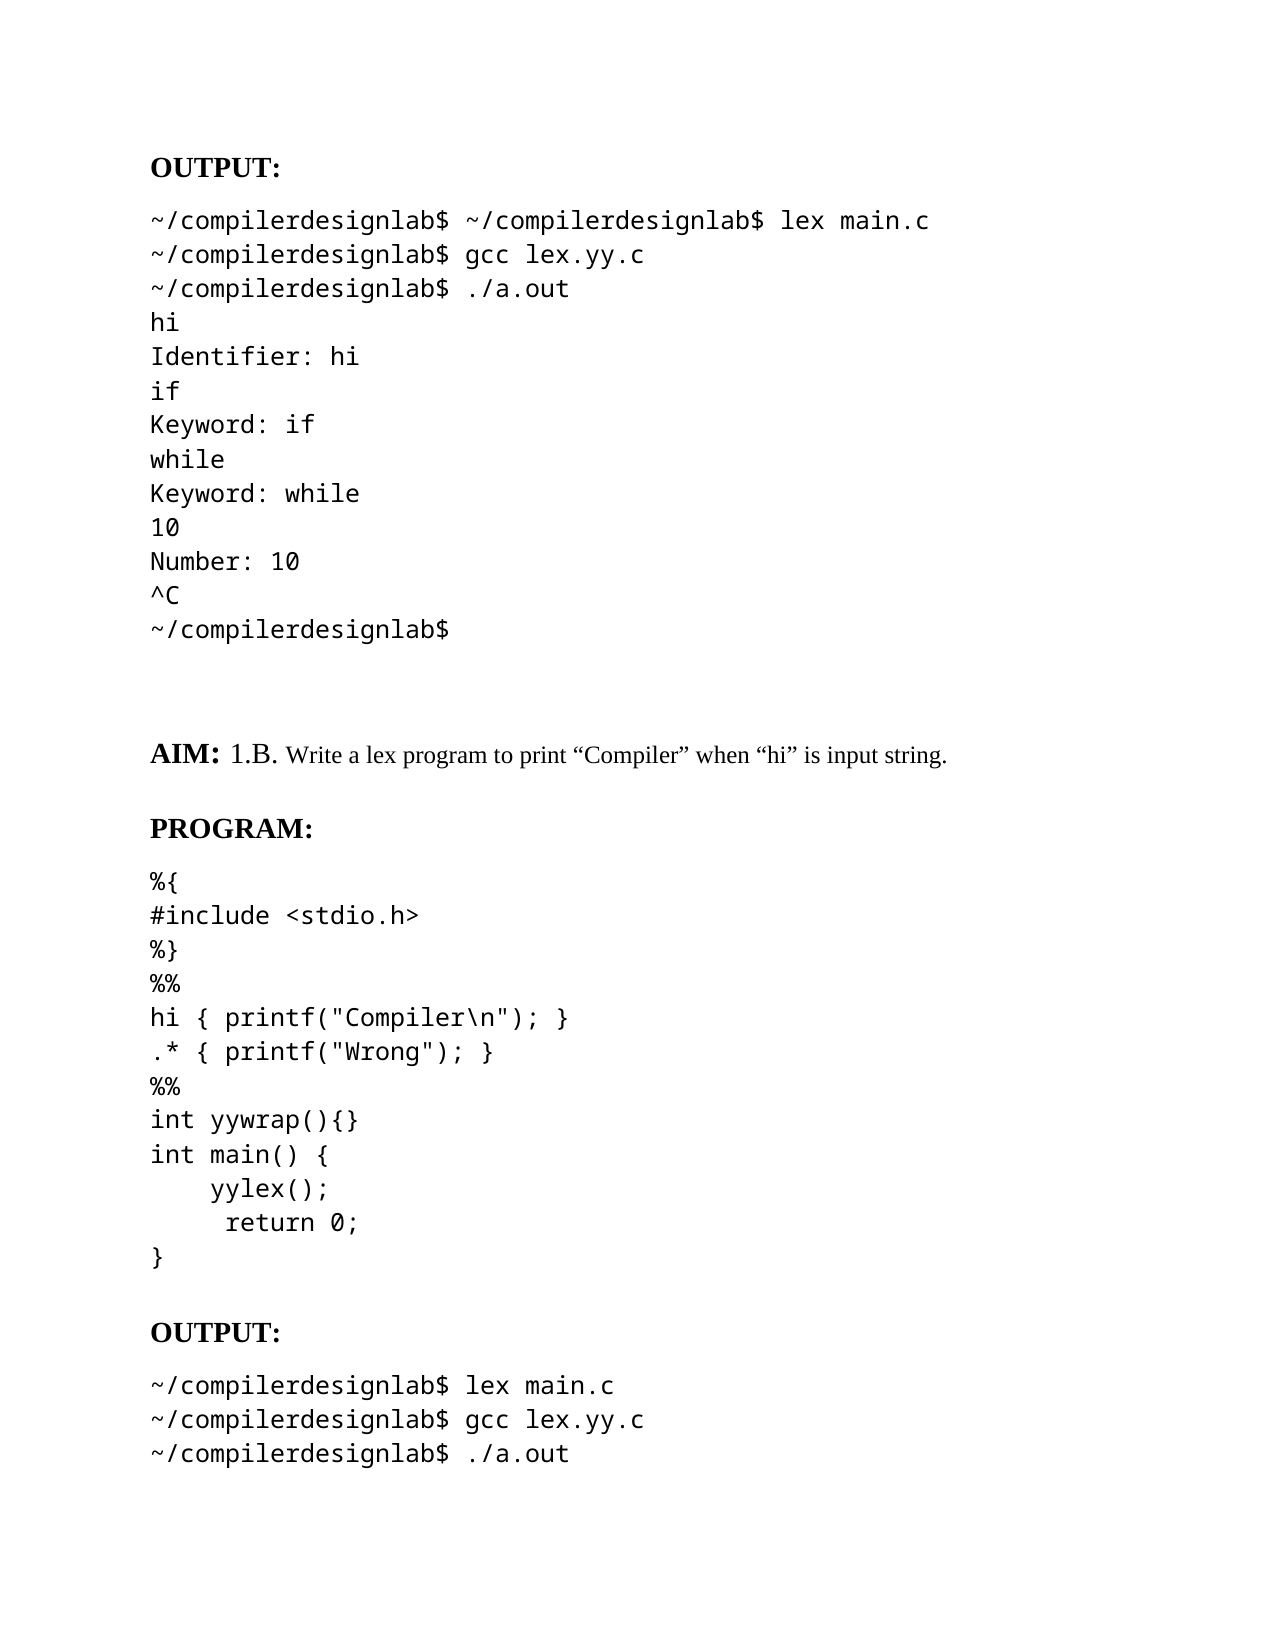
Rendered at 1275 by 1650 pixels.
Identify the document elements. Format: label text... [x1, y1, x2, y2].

text OUTPUT: [150, 1315, 1125, 1349]
text int main() { [150, 1136, 1125, 1170]
text hi [150, 305, 1125, 339]
text Identifier: hi [150, 339, 1125, 373]
text %% [150, 966, 1125, 1000]
text ~/compilerdesignlab$ [150, 612, 1125, 646]
text ~/compilerdesignlab$ lex main.c [150, 1368, 1125, 1402]
text ~/compilerdesignlab$ gcc lex.yy.c [150, 1402, 1125, 1436]
text ~/compilerdesignlab$ gcc lex.yy.c [150, 237, 1125, 271]
text AIM: 1.B. Write a lex program to print “Compiler” when “hi” is input string. [150, 732, 1125, 770]
text PROGRAM: [150, 811, 1125, 844]
text %} [150, 932, 1125, 966]
text #include <stdio.h> [150, 898, 1125, 932]
text 10 [150, 509, 1125, 543]
text %% [150, 1068, 1125, 1102]
text return 0; [150, 1204, 1125, 1238]
text .* { printf("Wrong"); } [150, 1034, 1125, 1068]
text int yywrap(){} [150, 1102, 1125, 1136]
text hi { printf("Compiler\n"); } [150, 1000, 1125, 1034]
text if [150, 373, 1125, 407]
text Keyword: while [150, 475, 1125, 509]
text Keyword: if [150, 407, 1125, 441]
text Number: 10 [150, 543, 1125, 577]
text yylex(); [150, 1170, 1125, 1204]
text ^C [150, 577, 1125, 612]
text while [150, 441, 1125, 475]
text ~/compilerdesignlab$ ~/compilerdesignlab$ lex main.c [150, 203, 1125, 237]
text OUTPUT: [150, 150, 1125, 183]
text ~/compilerdesignlab$ ./a.out [150, 1436, 1125, 1470]
text %{ [150, 864, 1125, 898]
text } [150, 1238, 1125, 1272]
text ~/compilerdesignlab$ ./a.out [150, 271, 1125, 305]
